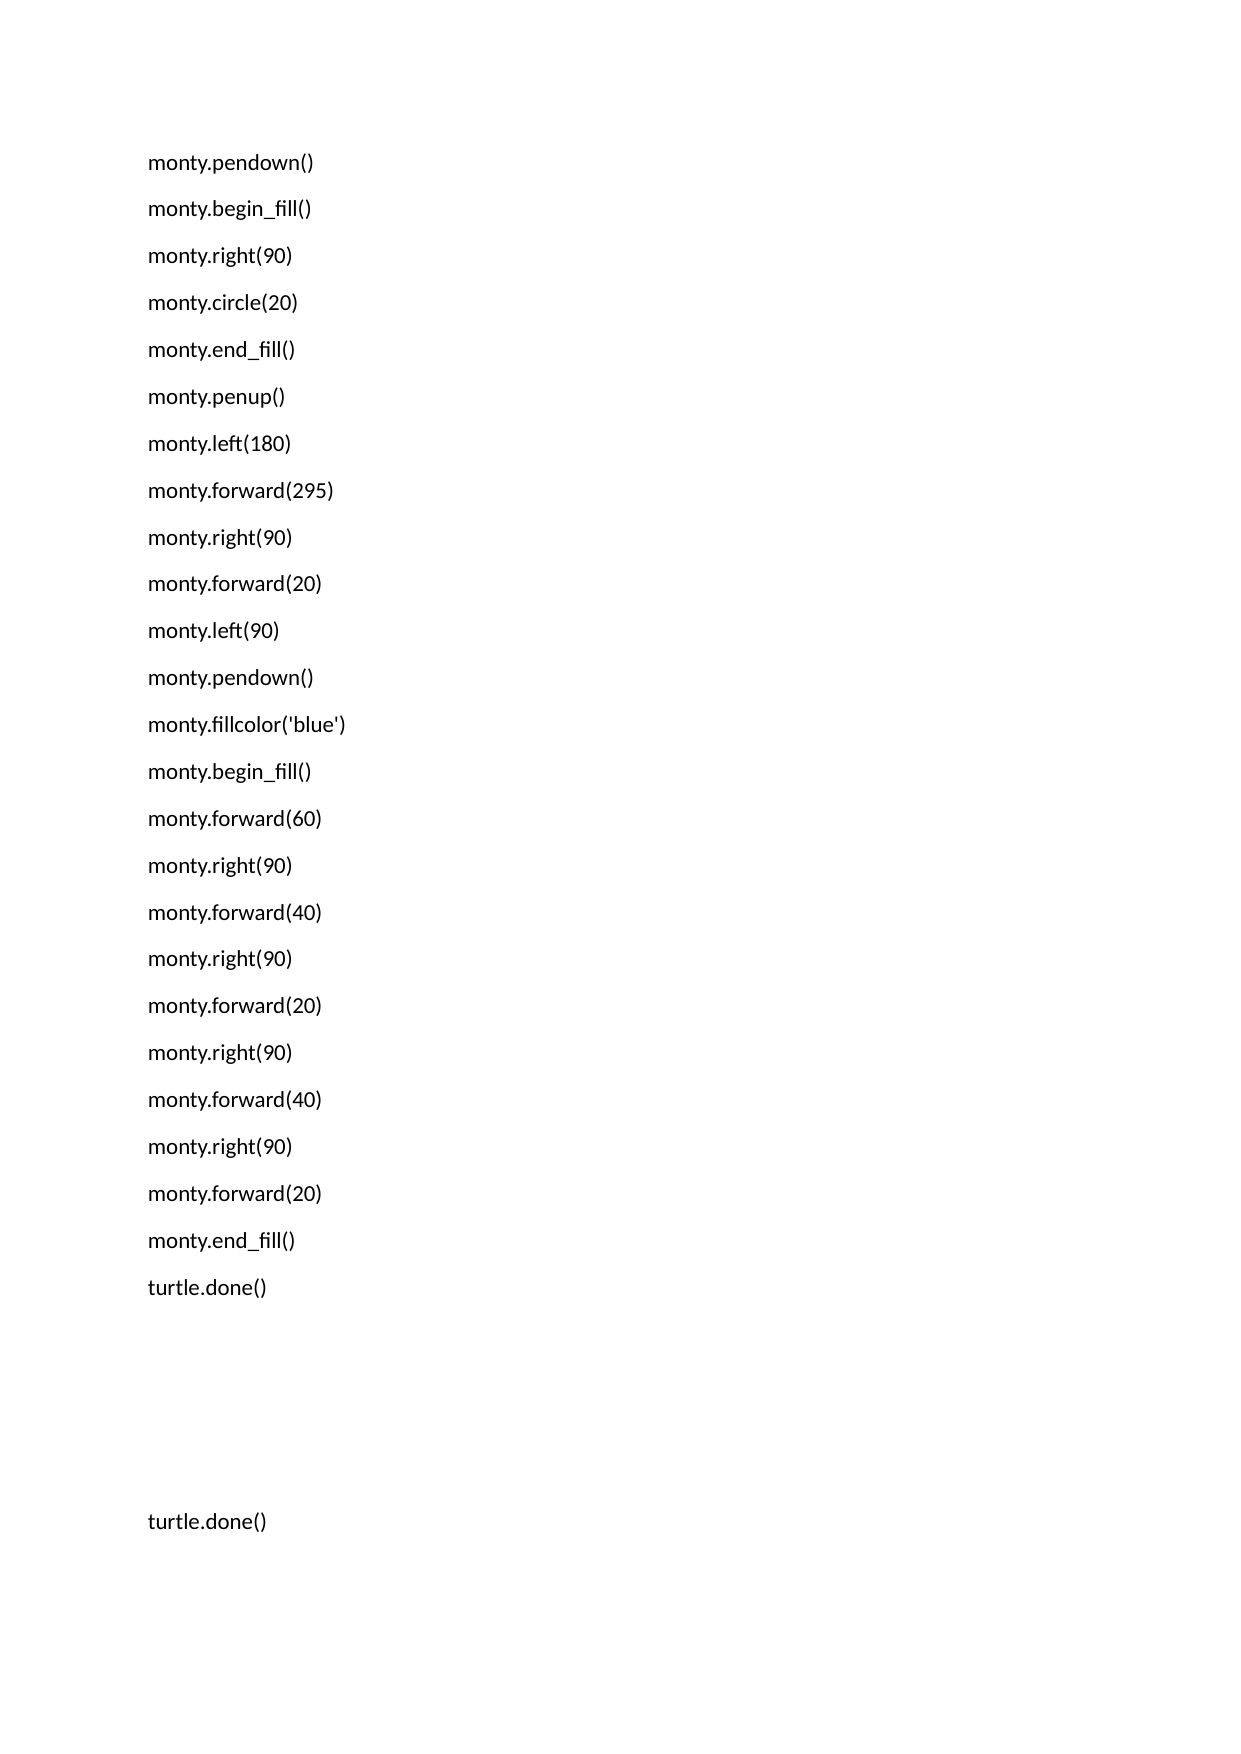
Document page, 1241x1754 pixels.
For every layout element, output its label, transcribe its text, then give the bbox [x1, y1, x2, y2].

text monty.circle(20) [148, 288, 1093, 316]
text monty.left(90) [148, 616, 1093, 644]
text monty.penup() [148, 382, 1093, 410]
text monty.forward(40) [148, 1085, 1093, 1113]
text monty.left(180) [148, 429, 1093, 457]
text monty.forward(295) [148, 476, 1093, 504]
text monty.pendown() [148, 148, 1093, 176]
text monty.forward(20) [148, 569, 1093, 597]
text monty.begin_fill() [148, 194, 1093, 222]
text monty.forward(20) [148, 1179, 1093, 1207]
text monty.right(90) [148, 1038, 1093, 1066]
text monty.right(90) [148, 241, 1093, 269]
text monty.right(90) [148, 944, 1093, 972]
text monty.begin_fill() [148, 757, 1093, 785]
text monty.end_fill() [148, 1226, 1093, 1254]
text monty.fillcolor('blue') [148, 710, 1093, 738]
text monty.right(90) [148, 1132, 1093, 1160]
text monty.end_fill() [148, 335, 1093, 363]
text monty.forward(60) [148, 804, 1093, 832]
text turtle.done() [148, 1507, 1093, 1535]
text turtle.done() [148, 1273, 1093, 1301]
text monty.right(90) [148, 851, 1093, 879]
text monty.pendown() [148, 663, 1093, 691]
text monty.forward(20) [148, 991, 1093, 1019]
text monty.forward(40) [148, 898, 1093, 926]
text monty.right(90) [148, 523, 1093, 551]
